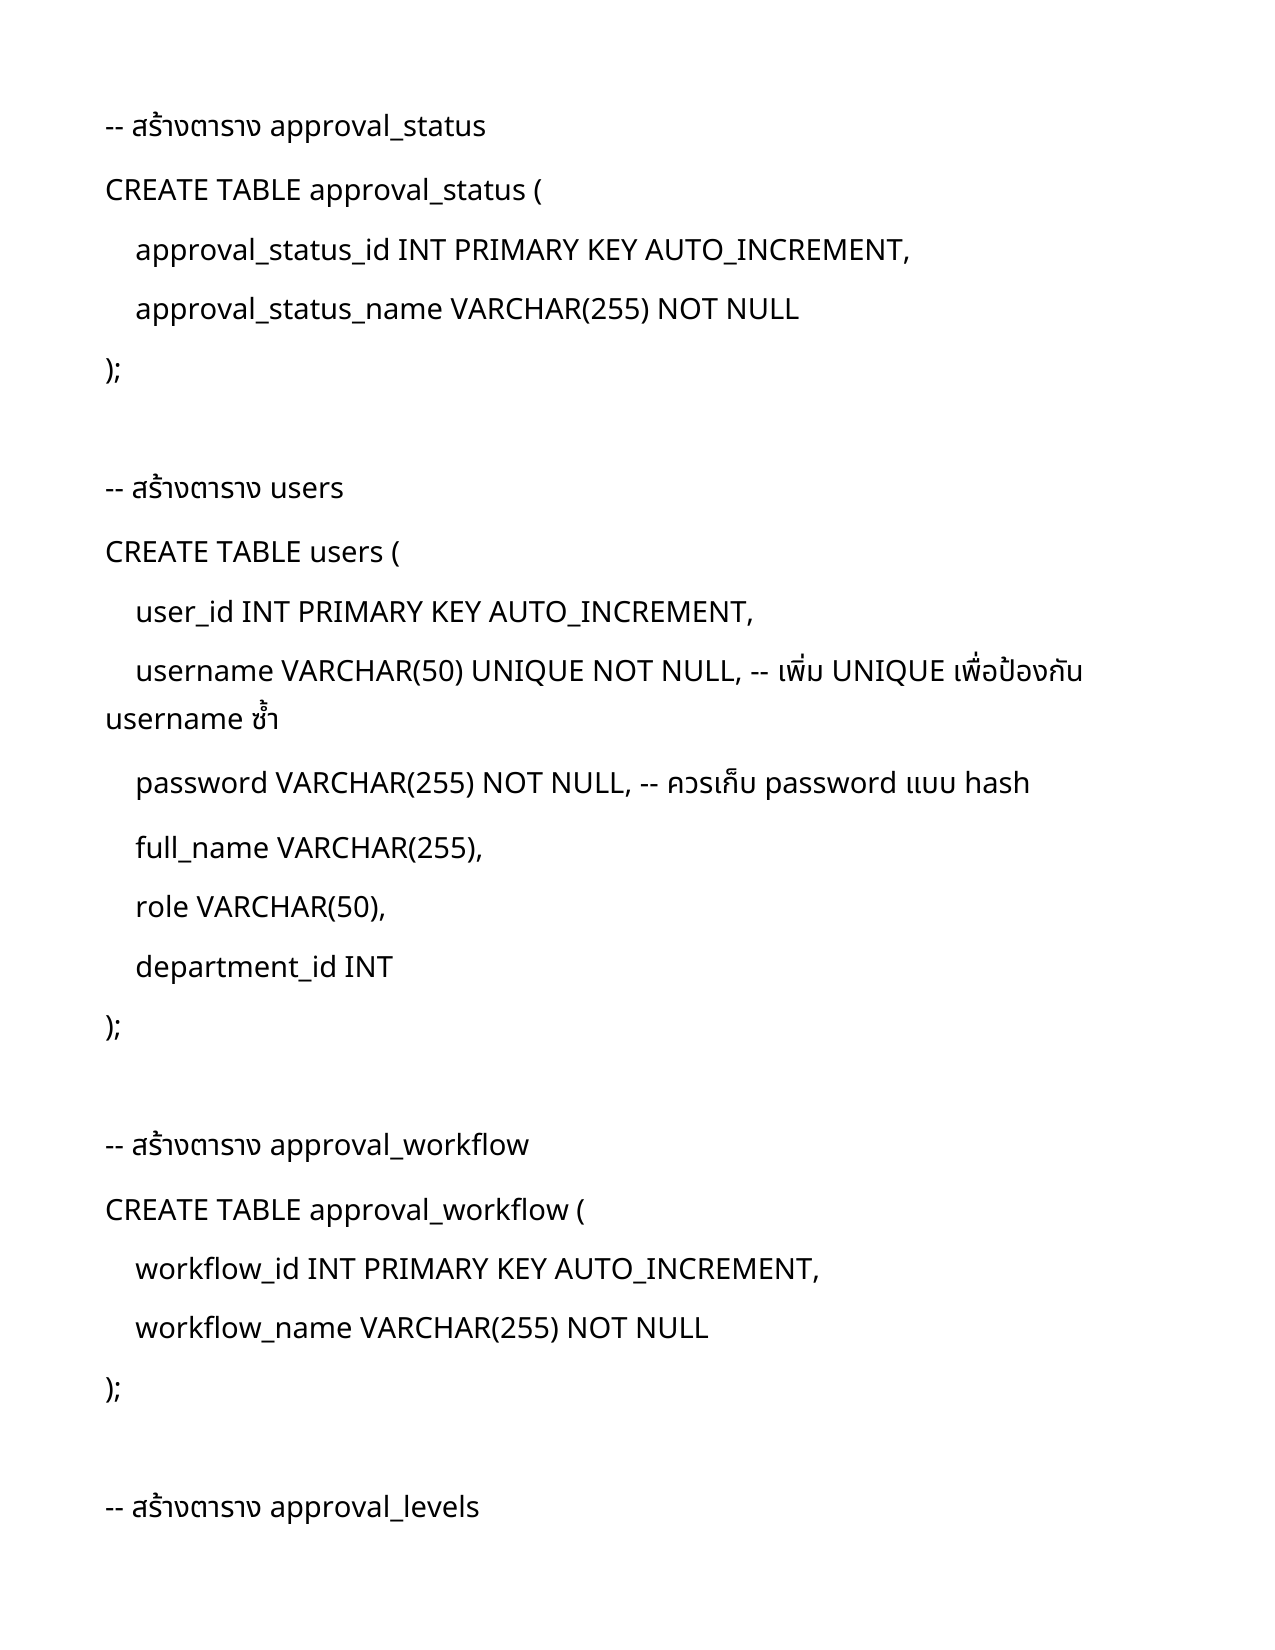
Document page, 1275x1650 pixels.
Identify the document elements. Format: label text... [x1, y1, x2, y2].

text -- สร้างตาราง approval_workflow [105, 1124, 1200, 1169]
text role VARCHAR(50), [105, 886, 1200, 926]
text workflow_name VARCHAR(255) NOT NULL [105, 1308, 1200, 1347]
text workflow_id INT PRIMARY KEY AUTO_INCREMENT, [105, 1248, 1200, 1288]
text -- สร้างตาราง approval_levels [105, 1486, 1200, 1531]
text department_id INT [105, 946, 1200, 986]
text CREATE TABLE approval_workflow ( [105, 1189, 1200, 1228]
text ); [105, 1005, 1200, 1045]
text user_id INT PRIMARY KEY AUTO_INCREMENT, [105, 591, 1200, 631]
text full_name VARCHAR(255), [105, 827, 1200, 867]
text approval_status_id INT PRIMARY KEY AUTO_INCREMENT, [105, 229, 1200, 269]
text ); [105, 348, 1200, 388]
text CREATE TABLE users ( [105, 531, 1200, 571]
text password VARCHAR(255) NOT NULL, -- ควรเก็บ password แบบ hash [105, 762, 1200, 807]
text username VARCHAR(50) UNIQUE NOT NULL, -- เพิ่ม UNIQUE เพื่อป้องกัน username ซ้ำ [105, 650, 1200, 742]
text CREATE TABLE approval_status ( [105, 169, 1200, 209]
text approval_status_name VARCHAR(255) NOT NULL [105, 288, 1200, 328]
text ); [105, 1367, 1200, 1407]
text -- สร้างตาราง approval_status [105, 105, 1200, 149]
text -- สร้างตาราง users [105, 467, 1200, 511]
